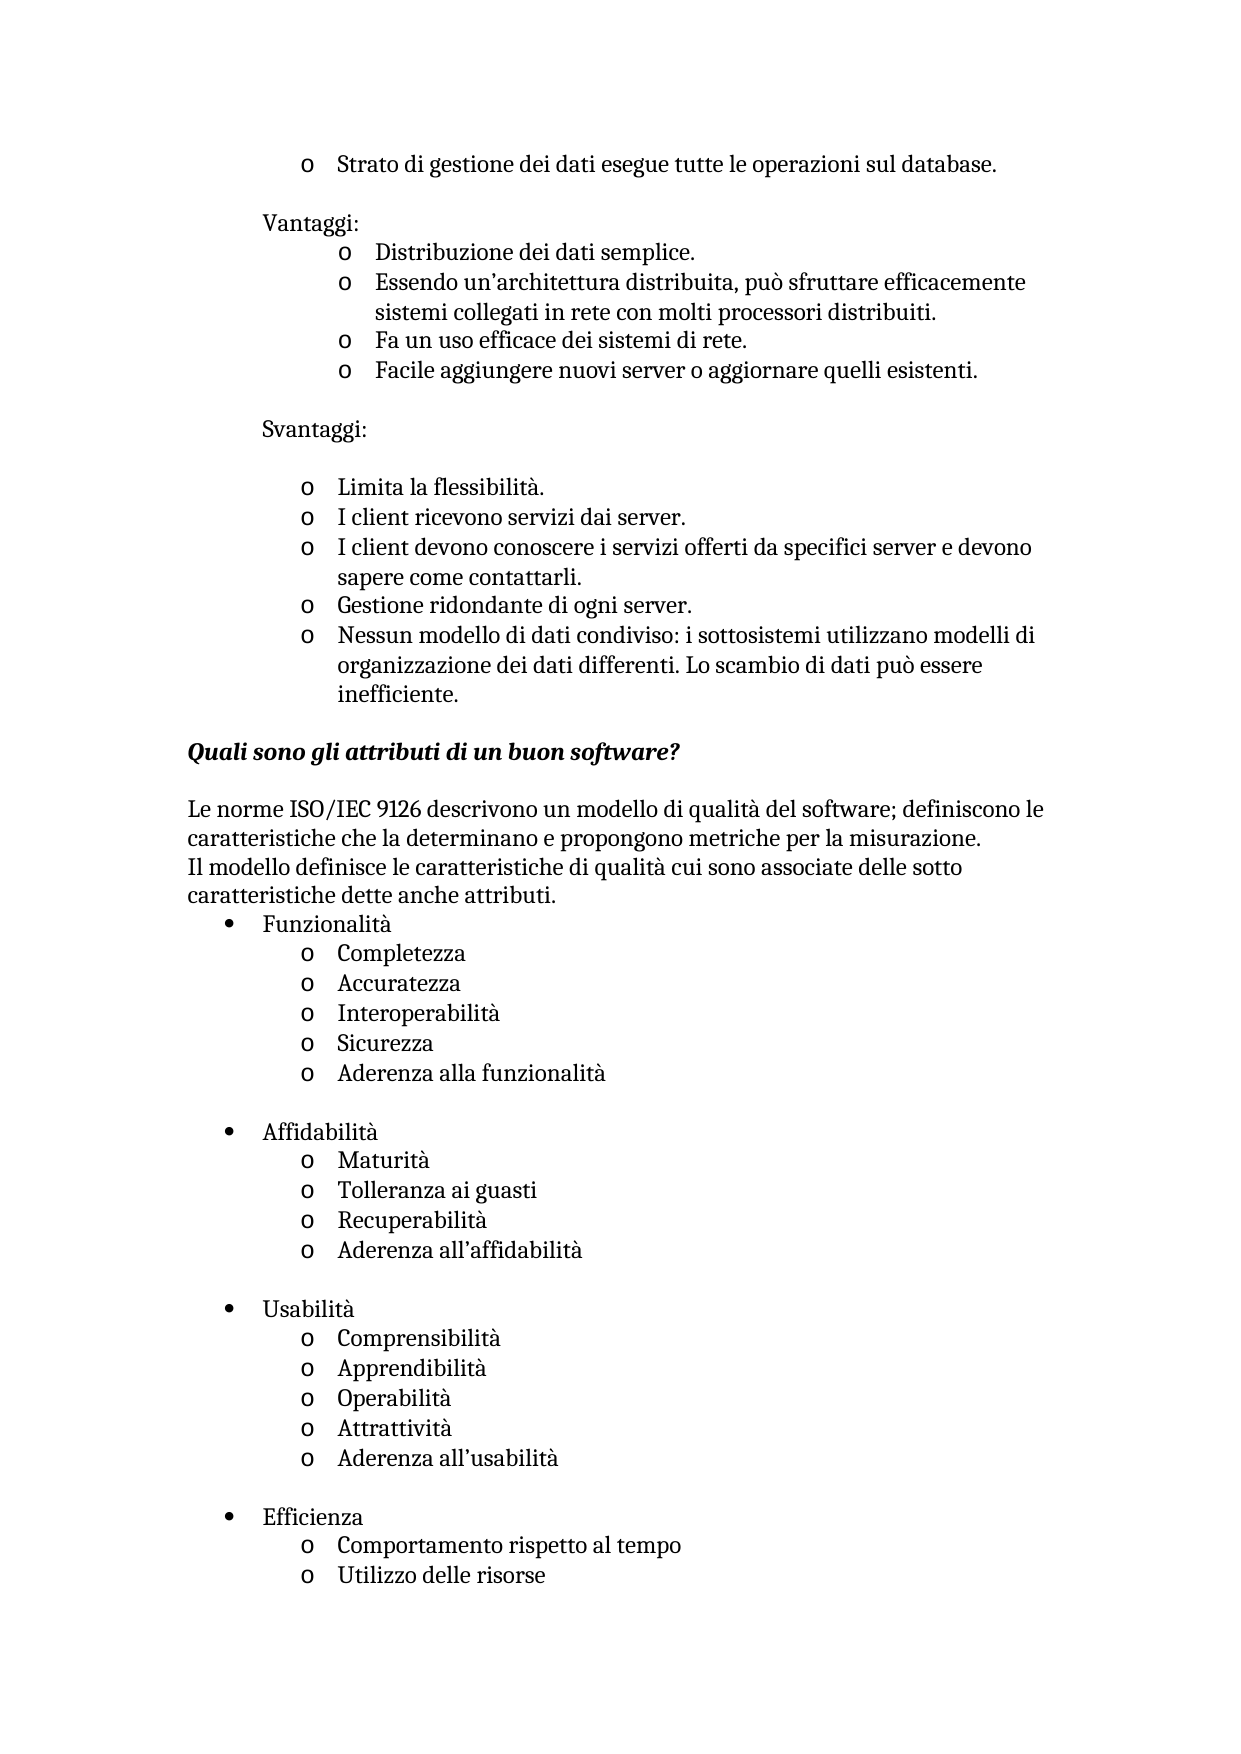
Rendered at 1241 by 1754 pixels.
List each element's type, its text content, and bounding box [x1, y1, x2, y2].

list Vantaggi: [262, 209, 1053, 237]
list Svantaggi: [262, 415, 1053, 444]
list Limita la flessibilità. [300, 472, 1053, 502]
list Efficienza [225, 1502, 1053, 1531]
list I client devono conoscere i servizi offerti da specifici server e devono sapere come contattarli. [300, 532, 1053, 591]
list Distribuzione dei dati semplice. [337, 237, 1053, 267]
list Fa un uso efficace dei sistemi di rete. [337, 326, 1053, 356]
text Le norme ISO/IEC 9126 descrivono un modello di qualità del software; definiscono le caratteristiche che la determinano e propongono metriche per la misurazione. [187, 795, 1053, 852]
list Gestione ridondante di ogni server. [300, 591, 1053, 621]
text Quali sono gli attributi di un buon software? [187, 737, 1053, 766]
list Recuperabilità [300, 1206, 1053, 1236]
list Nessun modello di dati condiviso: i sottosistemi utilizzano modelli di organizzazione dei dati differenti. Lo scambio di dati può essere inefficiente. [300, 621, 1053, 709]
list Sicurezza [300, 1029, 1053, 1059]
list Comportamento rispetto al tempo [300, 1531, 1053, 1561]
list Affidabilità [225, 1117, 1053, 1146]
list Essendo un’architettura distribuita, può sfruttare efficacemente sistemi collegati in rete con molti processori distribuiti. [337, 267, 1053, 326]
list Strato di gestione dei dati esegue tutte le operazioni sul database. [300, 150, 1053, 180]
list Funzionalità [225, 910, 1053, 939]
list Apprendibilità [300, 1354, 1053, 1384]
list Attrattività [300, 1414, 1053, 1444]
list Comprensibilità [300, 1324, 1053, 1354]
list Aderenza all’usabilità [300, 1444, 1053, 1474]
list Aderenza all’affidabilità [300, 1236, 1053, 1266]
list Completezza [300, 939, 1053, 969]
list Tolleranza ai guasti [300, 1176, 1053, 1206]
list Utilizzo delle risorse [300, 1561, 1053, 1591]
list Usabilità [225, 1295, 1053, 1324]
list I client ricevono servizi dai server. [300, 502, 1053, 532]
list Accuratezza [300, 969, 1053, 999]
list Operabilità [300, 1384, 1053, 1414]
list Aderenza alla funzionalità [300, 1059, 1053, 1089]
list Facile aggiungere nuovi server o aggiornare quelli esistenti. [337, 356, 1053, 386]
list Interoperabilità [300, 999, 1053, 1029]
text Il modello definisce le caratteristiche di qualità cui sono associate delle sotto caratteristiche dette anche attributi. [187, 852, 1053, 910]
list Maturità [300, 1146, 1053, 1176]
